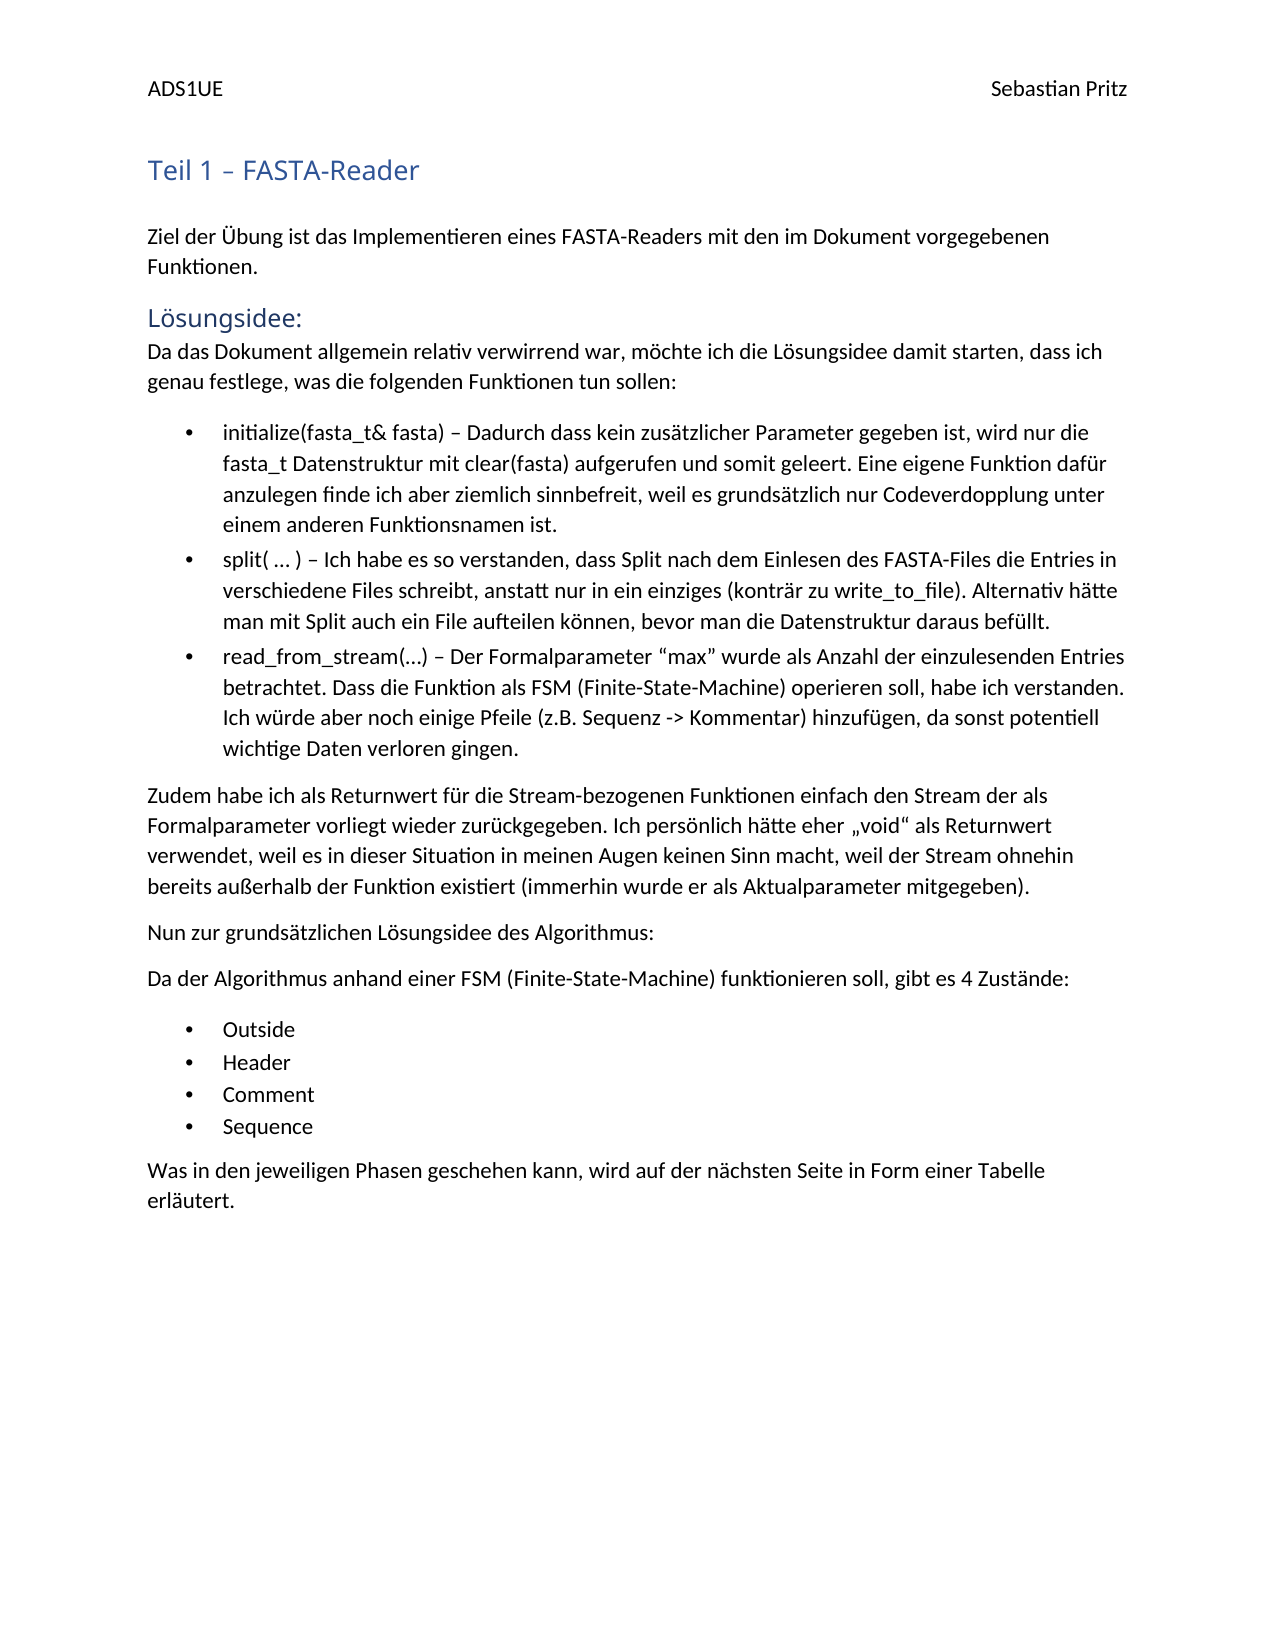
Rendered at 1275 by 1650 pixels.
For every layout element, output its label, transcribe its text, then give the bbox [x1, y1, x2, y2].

list read_from_stream(…) – Der Formalparameter “max” wurde als Anzahl der einzulesenden Entries betrachtet. Dass die Funktion als FSM (Finite-State-Machine) operieren soll, habe ich verstanden. Ich würde aber noch einige Pfeile (z.B. Sequenz -> Kommentar) hinzufügen, da sonst potentiell wichtige Daten verloren gingen. [185, 642, 1127, 762]
list Sequence [185, 1112, 1127, 1140]
text Zudem habe ich als Returnwert für die Stream-bezogenen Funktionen einfach den Stream der als Formalparameter vorliegt wieder zurückgegeben. Ich persönlich hätte eher „void“ als Returnwert verwendet, weil es in dieser Situation in meinen Augen keinen Sinn macht, weil der Stream ohnehin bereits außerhalb der Funktion existiert (immerhin wurde er als Aktualparameter mitgegeben). [147, 781, 1127, 900]
list initialize(fasta_t& fasta) – Dadurch dass kein zusätzlicher Parameter gegeben ist, wird nur die fasta_t Datenstruktur mit clear(fasta) aufgerufen und somit geleert. Eine eigene Funktion dafür anzulegen finde ich aber ziemlich sinnbefreit, weil es grundsätzlich nur Codeverdopplung unter einem anderen Funktionsnamen ist. [185, 418, 1127, 538]
text Was in den jeweiligen Phasen geschehen kann, wird auf der nächsten Seite in Form einer Tabelle erläutert. [147, 1156, 1127, 1215]
list split( … ) – Ich habe es so verstanden, dass Split nach dem Einlesen des FASTA-Files die Entries in verschiedene Files schreibt, anstatt nur in ein einziges (konträr zu write_to_file). Alternativ hätte man mit Split auch ein File aufteilen können, bevor man die Datenstruktur daraus befüllt. [185, 546, 1127, 635]
text Ziel der Übung ist das Implementieren eines FASTA-Readers mit den im Dokument vorgegebenen Funktionen. [147, 222, 1127, 280]
list Header [185, 1048, 1127, 1076]
text Da das Dokument allgemein relativ verwirrend war, möchte ich die Lösungsidee damit starten, dass ich genau festlege, was die folgenden Funktionen tun sollen: [147, 337, 1127, 395]
text Da der Algorithmus anhand einer FSM (Finite-State-Machine) funktionieren soll, gibt es 4 Zustände: [147, 964, 1127, 992]
text Nun zur grundsätzlichen Lösungsidee des Algorithmus: [147, 918, 1127, 946]
subtitle Teil 1 – FASTA-Reader [148, 152, 1127, 189]
list Comment [185, 1080, 1127, 1108]
list Outside [185, 1015, 1127, 1043]
subtitle Lösungsidee: [147, 300, 1127, 334]
